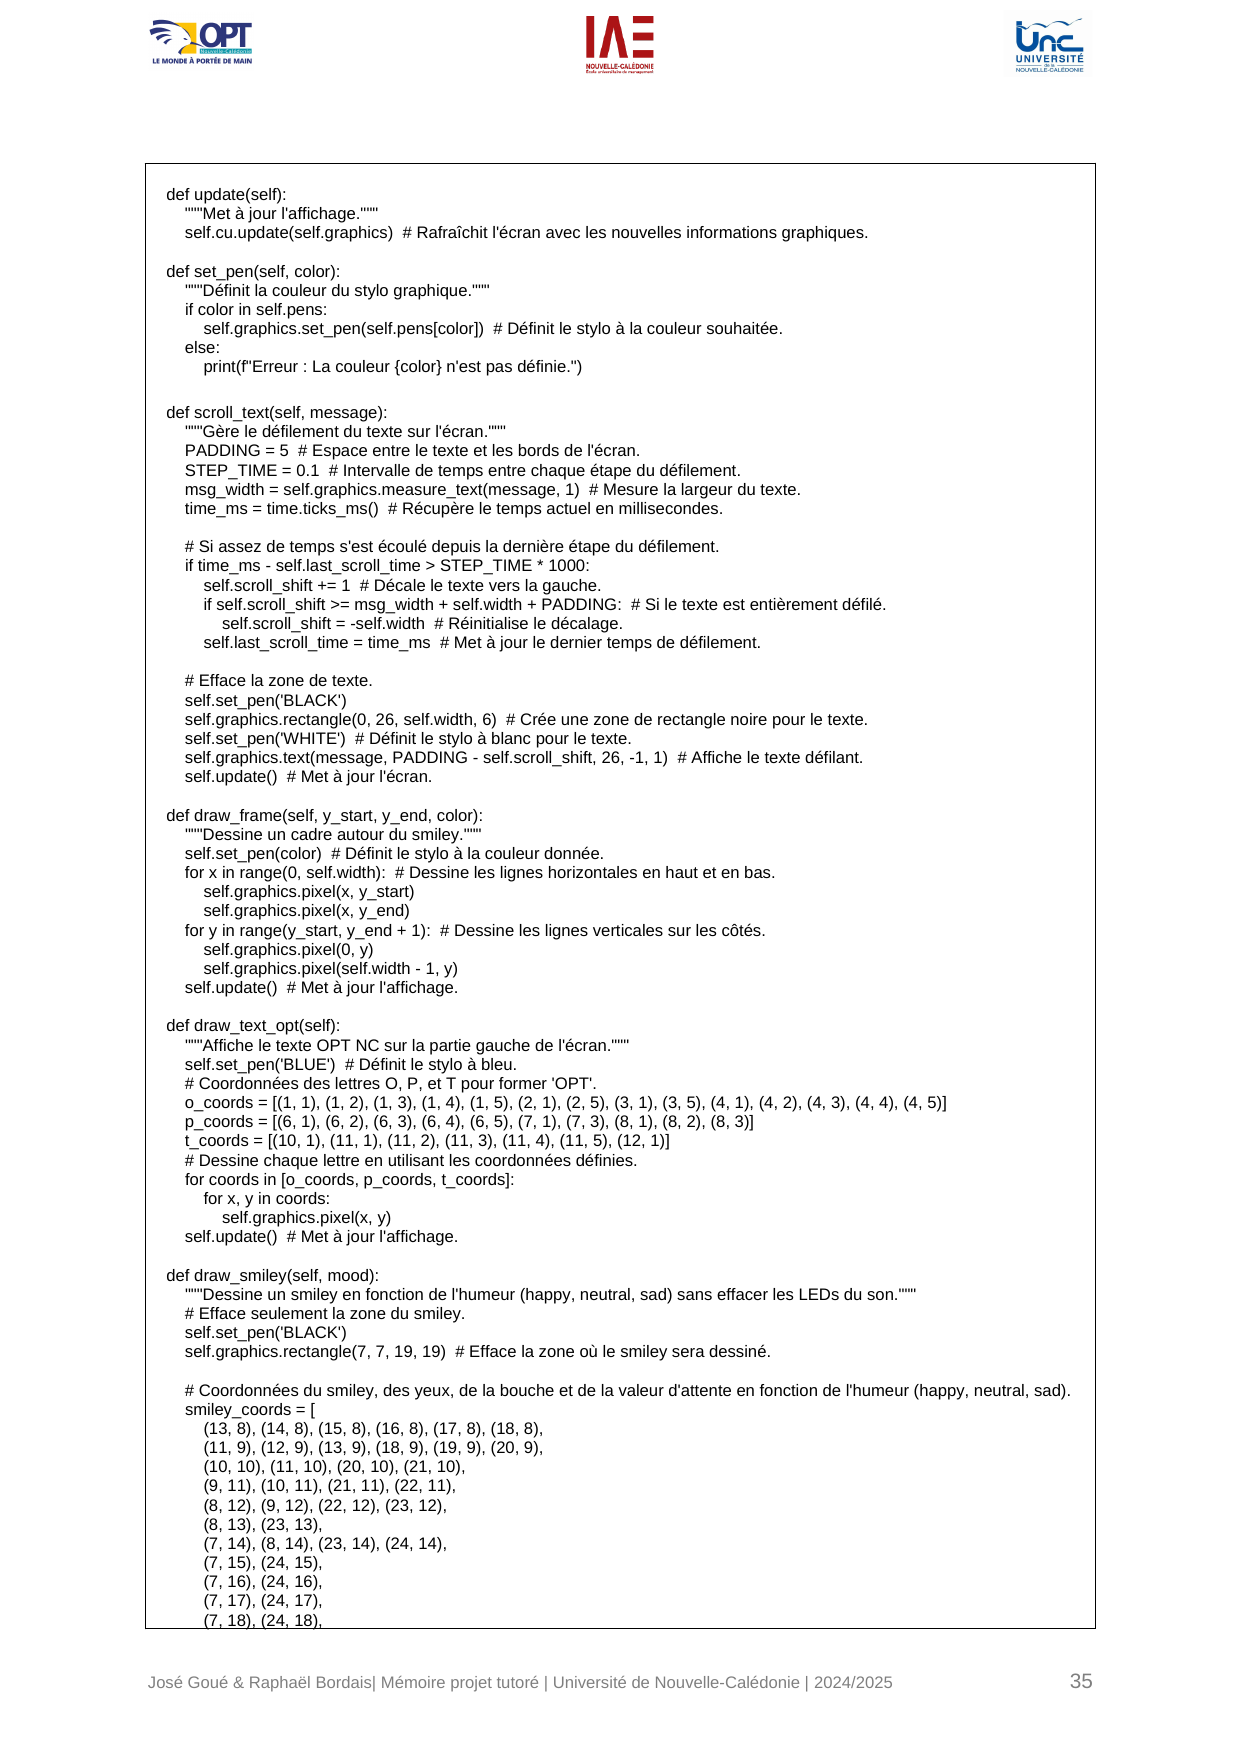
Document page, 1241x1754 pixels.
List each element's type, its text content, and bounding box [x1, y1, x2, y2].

text def draw_smiley(self, mood): [148, 1265, 1093, 1284]
text """Définit la couleur du stylo graphique.""" [148, 281, 1093, 300]
text # Coordonnées des lettres O, P, et T pour former 'OPT'. [148, 1074, 1093, 1093]
text def draw_text_opt(self): [148, 1016, 1093, 1035]
text def update(self): [148, 185, 1093, 204]
text (13, 8), (14, 8), (15, 8), (16, 8), (17, 8), (18, 8), [148, 1419, 1093, 1438]
text else: [148, 338, 1093, 357]
text """Met à jour l'affichage.""" [148, 204, 1093, 223]
picture [586, 16, 654, 74]
text self.scroll_shift = -self.width # Réinitialise le décalage. [148, 614, 1093, 633]
text (10, 10), (11, 10), (20, 10), (21, 10), [148, 1457, 1093, 1476]
text # Dessine chaque lettre en utilisant les coordonnées définies. [148, 1150, 1093, 1169]
text o_coords = [(1, 1), (1, 2), (1, 3), (1, 4), (1, 5), (2, 1), (2, 5), (3, 1), (3, 5), (4, 1), (4, 2), (4, 3), (4, 4), (4, 5)] [148, 1093, 1093, 1112]
text self.graphics.rectangle(0, 26, self.width, 6) # Crée une zone de rectangle noire pour le texte. [148, 709, 1093, 729]
text (7, 18), (24, 18), [148, 1610, 1093, 1628]
text # Efface la zone de texte. [148, 671, 1093, 690]
text (7, 16), (24, 16), [148, 1572, 1093, 1591]
text self.graphics.text(message, PADDING - self.scroll_shift, 26, -1, 1) # Affiche le texte défilant. [148, 748, 1093, 767]
text (8, 13), (23, 13), [148, 1514, 1093, 1534]
text """Affiche le texte OPT NC sur la partie gauche de l'écran.""" [148, 1035, 1093, 1054]
text t_coords = [(10, 1), (11, 1), (11, 2), (11, 3), (11, 4), (11, 5), (12, 1)] [148, 1131, 1093, 1150]
text (9, 11), (10, 11), (21, 11), (22, 11), [148, 1476, 1093, 1495]
text self.update() # Met à jour l'affichage. [148, 1227, 1093, 1246]
text def draw_frame(self, y_start, y_end, color): [148, 805, 1093, 824]
text for coords in [o_coords, p_coords, t_coords]: [148, 1169, 1093, 1189]
text for x, y in coords: [148, 1189, 1093, 1208]
text (8, 12), (9, 12), (22, 12), (23, 12), [148, 1495, 1093, 1514]
text self.set_pen(color) # Définit le stylo à la couleur donnée. [148, 844, 1093, 863]
text (11, 9), (12, 9), (13, 9), (18, 9), (19, 9), (20, 9), [148, 1438, 1093, 1457]
text (7, 15), (24, 15), [148, 1553, 1093, 1572]
text # Efface seulement la zone du smiley. [148, 1304, 1093, 1323]
text print(f"Erreur : La couleur {color} n'est pas définie.") [148, 357, 1093, 376]
text self.scroll_shift += 1 # Décale le texte vers la gauche. [148, 575, 1093, 594]
text self.graphics.pixel(self.width - 1, y) [148, 959, 1093, 978]
text if self.scroll_shift >= msg_width + self.width + PADDING: # Si le texte est entièrement défilé. [148, 594, 1093, 614]
text p_coords = [(6, 1), (6, 2), (6, 3), (6, 4), (6, 5), (7, 1), (7, 3), (8, 1), (8, 2), (8, 3)] [148, 1112, 1093, 1131]
text time_ms = time.ticks_ms() # Récupère le temps actuel en millisecondes. [148, 499, 1093, 518]
text self.graphics.pixel(x, y_end) [148, 901, 1093, 920]
text self.update() # Met à jour l'écran. [148, 767, 1093, 786]
text self.graphics.pixel(0, y) [148, 939, 1093, 959]
text """Dessine un smiley en fonction de l'humeur (happy, neutral, sad) sans effacer les LEDs du son.""" [148, 1284, 1093, 1304]
text # Si assez de temps s'est écoulé depuis la dernière étape du défilement. [148, 537, 1093, 556]
text self.graphics.pixel(x, y) [148, 1208, 1093, 1227]
text # Coordonnées du smiley, des yeux, de la bouche et de la valeur d'attente en fonction de l'humeur (happy, neutral, sad). [148, 1380, 1093, 1399]
text self.set_pen('BLACK') [148, 1323, 1093, 1342]
text self.last_scroll_time = time_ms # Met à jour le dernier temps de défilement. [148, 633, 1093, 652]
text for x in range(0, self.width): # Dessine les lignes horizontales en haut et en bas. [148, 863, 1093, 882]
text (7, 17), (24, 17), [148, 1591, 1093, 1610]
text msg_width = self.graphics.measure_text(message, 1) # Mesure la largeur du texte. [148, 479, 1093, 499]
text self.set_pen('BLACK') [148, 690, 1093, 709]
text if time_ms - self.last_scroll_time > STEP_TIME * 1000: [148, 556, 1093, 575]
text """Dessine un cadre autour du smiley.""" [148, 824, 1093, 844]
text PADDING = 5 # Espace entre le texte et les bords de l'écran. [148, 441, 1093, 460]
text if color in self.pens: [148, 300, 1093, 319]
text STEP_TIME = 0.1 # Intervalle de temps entre chaque étape du défilement. [148, 460, 1093, 479]
picture [1003, 10, 1093, 77]
picture [147, 12, 254, 71]
text for y in range(y_start, y_end + 1): # Dessine les lignes verticales sur les côtés. [148, 920, 1093, 939]
text smiley_coords = [ [148, 1399, 1093, 1419]
text """Gère le défilement du texte sur l'écran.""" [148, 422, 1093, 441]
text self.graphics.set_pen(self.pens[color]) # Définit le stylo à la couleur souhaitée. [148, 319, 1093, 338]
text self.set_pen('BLUE') # Définit le stylo à bleu. [148, 1054, 1093, 1074]
text self.graphics.rectangle(7, 7, 19, 19) # Efface la zone où le smiley sera dessiné. [148, 1342, 1093, 1361]
text (7, 14), (8, 14), (23, 14), (24, 14), [148, 1534, 1093, 1553]
text self.update() # Met à jour l'affichage. [148, 978, 1093, 997]
text self.graphics.pixel(x, y_start) [148, 882, 1093, 901]
text self.set_pen('WHITE') # Définit le stylo à blanc pour le texte. [148, 729, 1093, 748]
text def scroll_text(self, message): [148, 403, 1093, 422]
text self.cu.update(self.graphics) # Rafraîchit l'écran avec les nouvelles informations graphiques. [148, 223, 1093, 242]
text def set_pen(self, color): [148, 261, 1093, 281]
